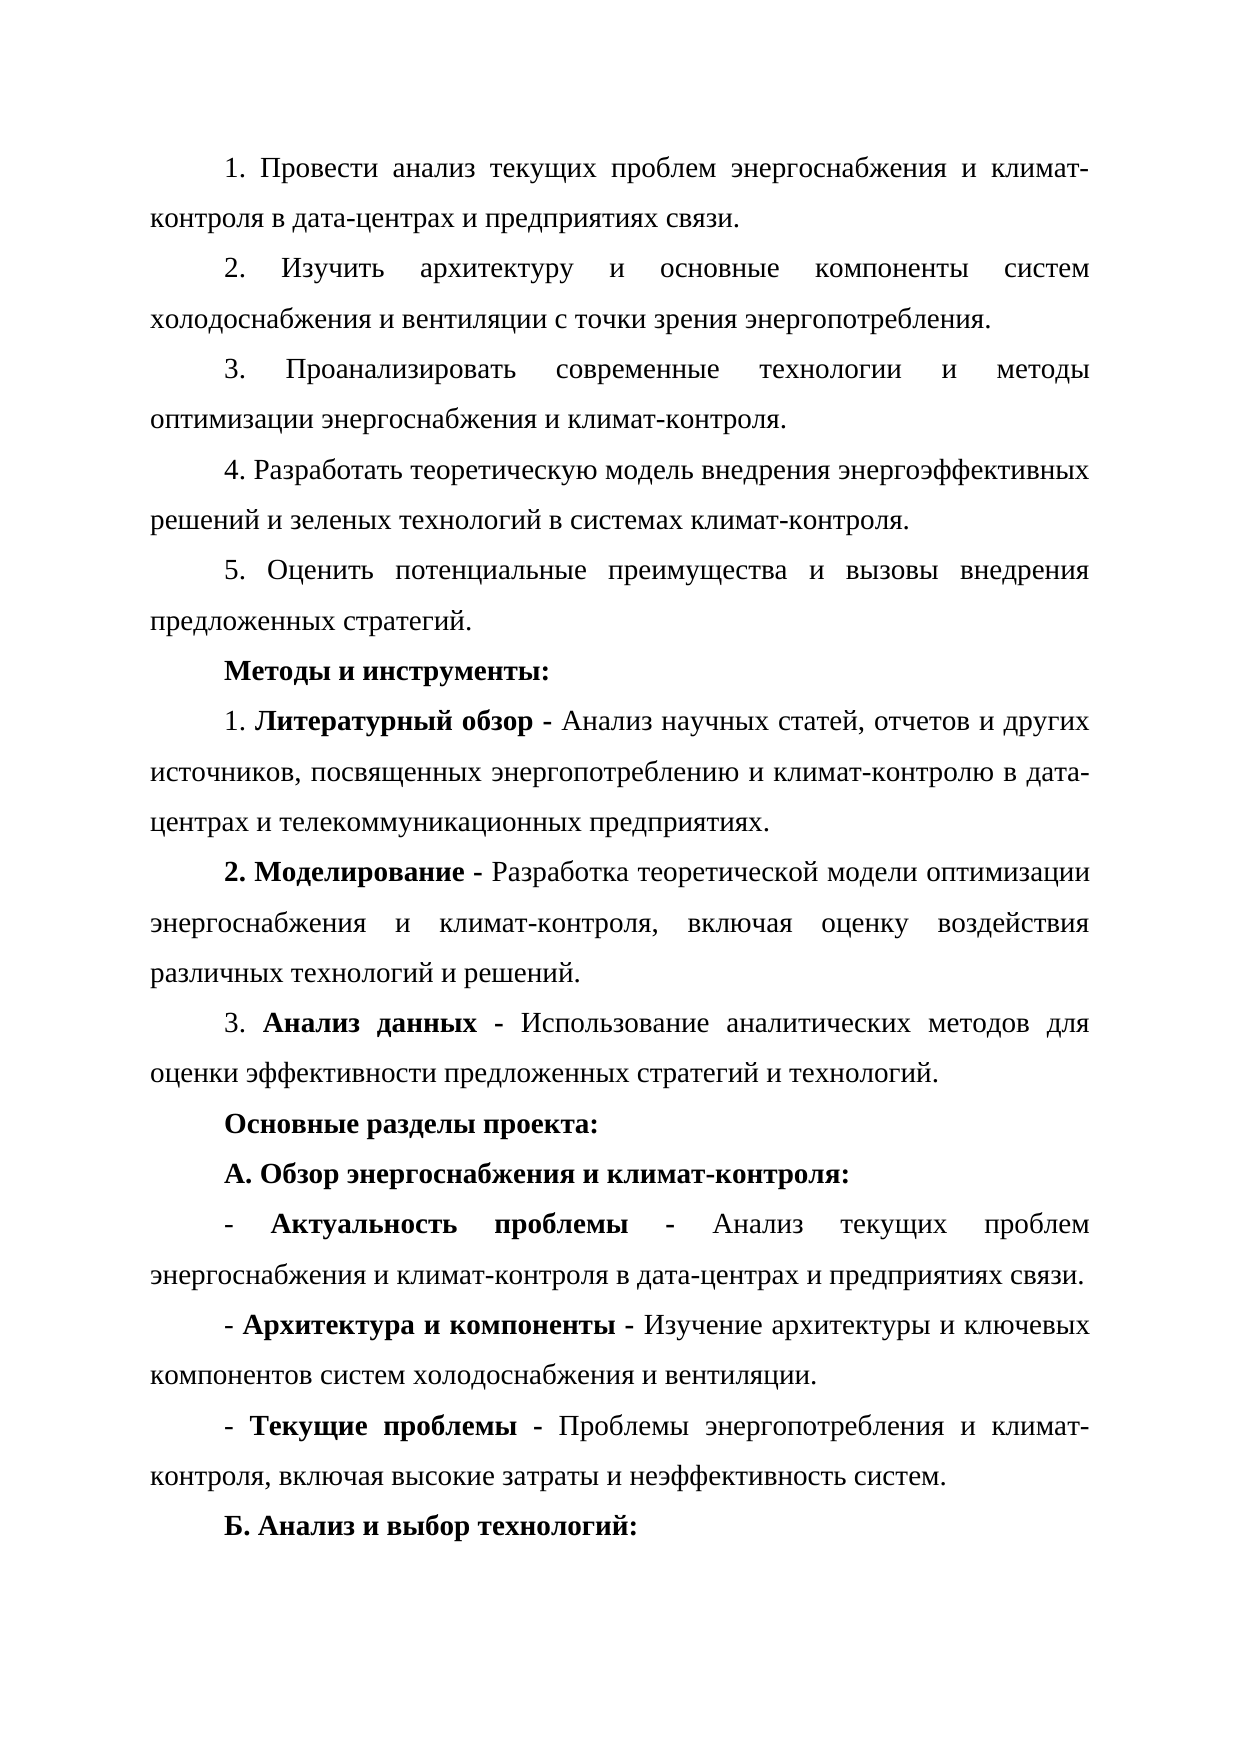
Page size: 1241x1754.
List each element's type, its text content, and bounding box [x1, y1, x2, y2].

text Основные разделы проекта: [150, 1106, 1090, 1139]
text - Актуальность проблемы - Анализ текущих проблем энергоснабжения и климат-контроля в дата-центрах и предприятиях связи. [150, 1207, 1090, 1290]
text Методы и инструменты: [150, 653, 1090, 687]
text А. Обзор энергоснабжения и климат-контроля: [150, 1156, 1090, 1190]
text 1. Литературный обзор - Анализ научных статей, отчетов и других источников, посвященных энергопотреблению и климат-контролю в дата-центрах и телекоммуникационных предприятиях. [150, 703, 1090, 838]
text 4. Разработать теоретическую модель внедрения энергоэффективных решений и зеленых технологий в системах климат-контроля. [150, 452, 1090, 536]
text 2. Моделирование - Разработка теоретической модели оптимизации энергоснабжения и климат-контроля, включая оценку воздействия различных технологий и решений. [150, 854, 1090, 988]
text - Архитектура и компоненты - Изучение архитектуры и ключевых компонентов систем холодоснабжения и вентиляции. [150, 1307, 1090, 1391]
text - Текущие проблемы - Проблемы энергопотребления и климат-контроля, включая высокие затраты и неэффективность систем. [150, 1408, 1090, 1492]
text 1. Провести анализ текущих проблем энергоснабжения и климат-контроля в дата-центрах и предприятиях связи. [150, 150, 1090, 234]
text 2. Изучить архитектуру и основные компоненты систем холодоснабжения и вентиляции с точки зрения энергопотребления. [150, 251, 1090, 334]
text 3. Проанализировать современные технологии и методы оптимизации энергоснабжения и климат-контроля. [150, 351, 1090, 435]
text 3. Анализ данных - Использование аналитических методов для оценки эффективности предложенных стратегий и технологий. [150, 1005, 1090, 1089]
text Б. Анализ и выбор технологий: [150, 1508, 1090, 1542]
text 5. Оценить потенциальные преимущества и вызовы внедрения предложенных стратегий. [150, 552, 1090, 636]
